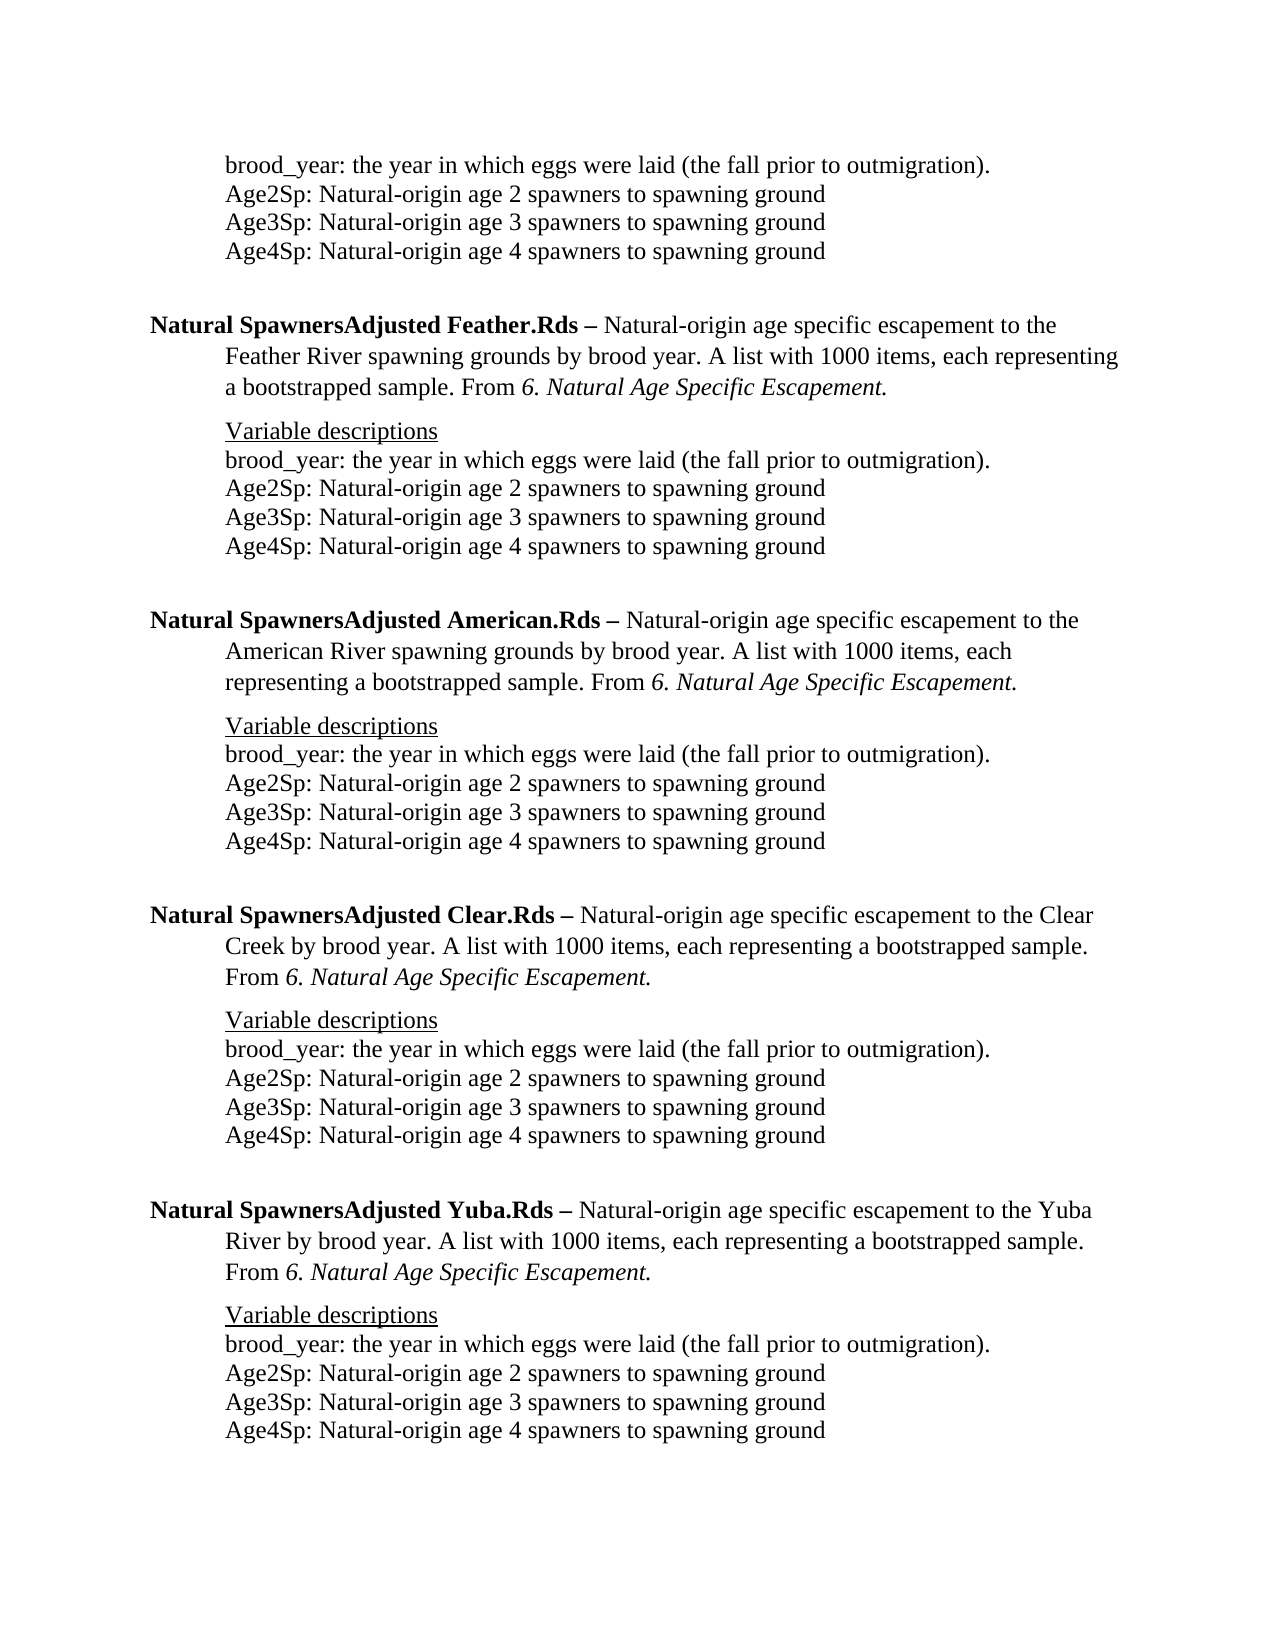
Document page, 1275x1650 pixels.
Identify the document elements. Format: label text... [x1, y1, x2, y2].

text Variable descriptions [225, 711, 1125, 739]
text Age3Sp: Natural-origin age 3 spawners to spawning ground [150, 207, 1125, 236]
text Age2Sp: Natural-origin age 2 spawners to spawning ground [150, 473, 1125, 502]
text brood_year: the year in which eggs were laid (the fall prior to outmigration). [225, 445, 1125, 473]
text Age2Sp: Natural-origin age 2 spawners to spawning ground [150, 1063, 1125, 1092]
text Variable descriptions [225, 1300, 1125, 1329]
text Age4Sp: Natural-origin age 4 spawners to spawning ground [150, 236, 1125, 265]
text brood_year: the year in which eggs were laid (the fall prior to outmigration). [225, 739, 1125, 768]
text Variable descriptions [225, 1006, 1125, 1034]
text Age3Sp: Natural-origin age 3 spawners to spawning ground [150, 1387, 1125, 1415]
text Natural SpawnersAdjusted Feather.Rds – Natural-origin age specific escapement to the Feather River spawning grounds by brood year. A list with 1000 items, each representing a bootstrapped sample. From 6. Natural Age Specific Escapement. [150, 310, 1125, 401]
text Variable descriptions [225, 416, 1125, 445]
text Age3Sp: Natural-origin age 3 spawners to spawning ground [150, 797, 1125, 826]
text Age4Sp: Natural-origin age 4 spawners to spawning ground [150, 1121, 1125, 1149]
text Natural SpawnersAdjusted Yuba.Rds – Natural-origin age specific escapement to the Yuba River by brood year. A list with 1000 items, each representing a bootstrapped sample. From 6. Natural Age Specific Escapement. [150, 1195, 1125, 1286]
text Natural SpawnersAdjusted American.Rds – Natural-origin age specific escapement to the American River spawning grounds by brood year. A list with 1000 items, each representing a bootstrapped sample. From 6. Natural Age Specific Escapement. [150, 605, 1125, 696]
text Natural SpawnersAdjusted Clear.Rds – Natural-origin age specific escapement to the Clear Creek by brood year. A list with 1000 items, each representing a bootstrapped sample. From 6. Natural Age Specific Escapement. [150, 900, 1125, 991]
text Age3Sp: Natural-origin age 3 spawners to spawning ground [150, 502, 1125, 531]
text Age3Sp: Natural-origin age 3 spawners to spawning ground [150, 1092, 1125, 1121]
text brood_year: the year in which eggs were laid (the fall prior to outmigration). [225, 150, 1125, 179]
text brood_year: the year in which eggs were laid (the fall prior to outmigration). [225, 1329, 1125, 1358]
text Age4Sp: Natural-origin age 4 spawners to spawning ground [150, 1415, 1125, 1444]
text Age4Sp: Natural-origin age 4 spawners to spawning ground [150, 531, 1125, 560]
text Age2Sp: Natural-origin age 2 spawners to spawning ground [150, 1358, 1125, 1387]
text Age4Sp: Natural-origin age 4 spawners to spawning ground [150, 826, 1125, 854]
text Age2Sp: Natural-origin age 2 spawners to spawning ground [150, 179, 1125, 207]
text Age2Sp: Natural-origin age 2 spawners to spawning ground [150, 768, 1125, 797]
text brood_year: the year in which eggs were laid (the fall prior to outmigration). [225, 1034, 1125, 1063]
